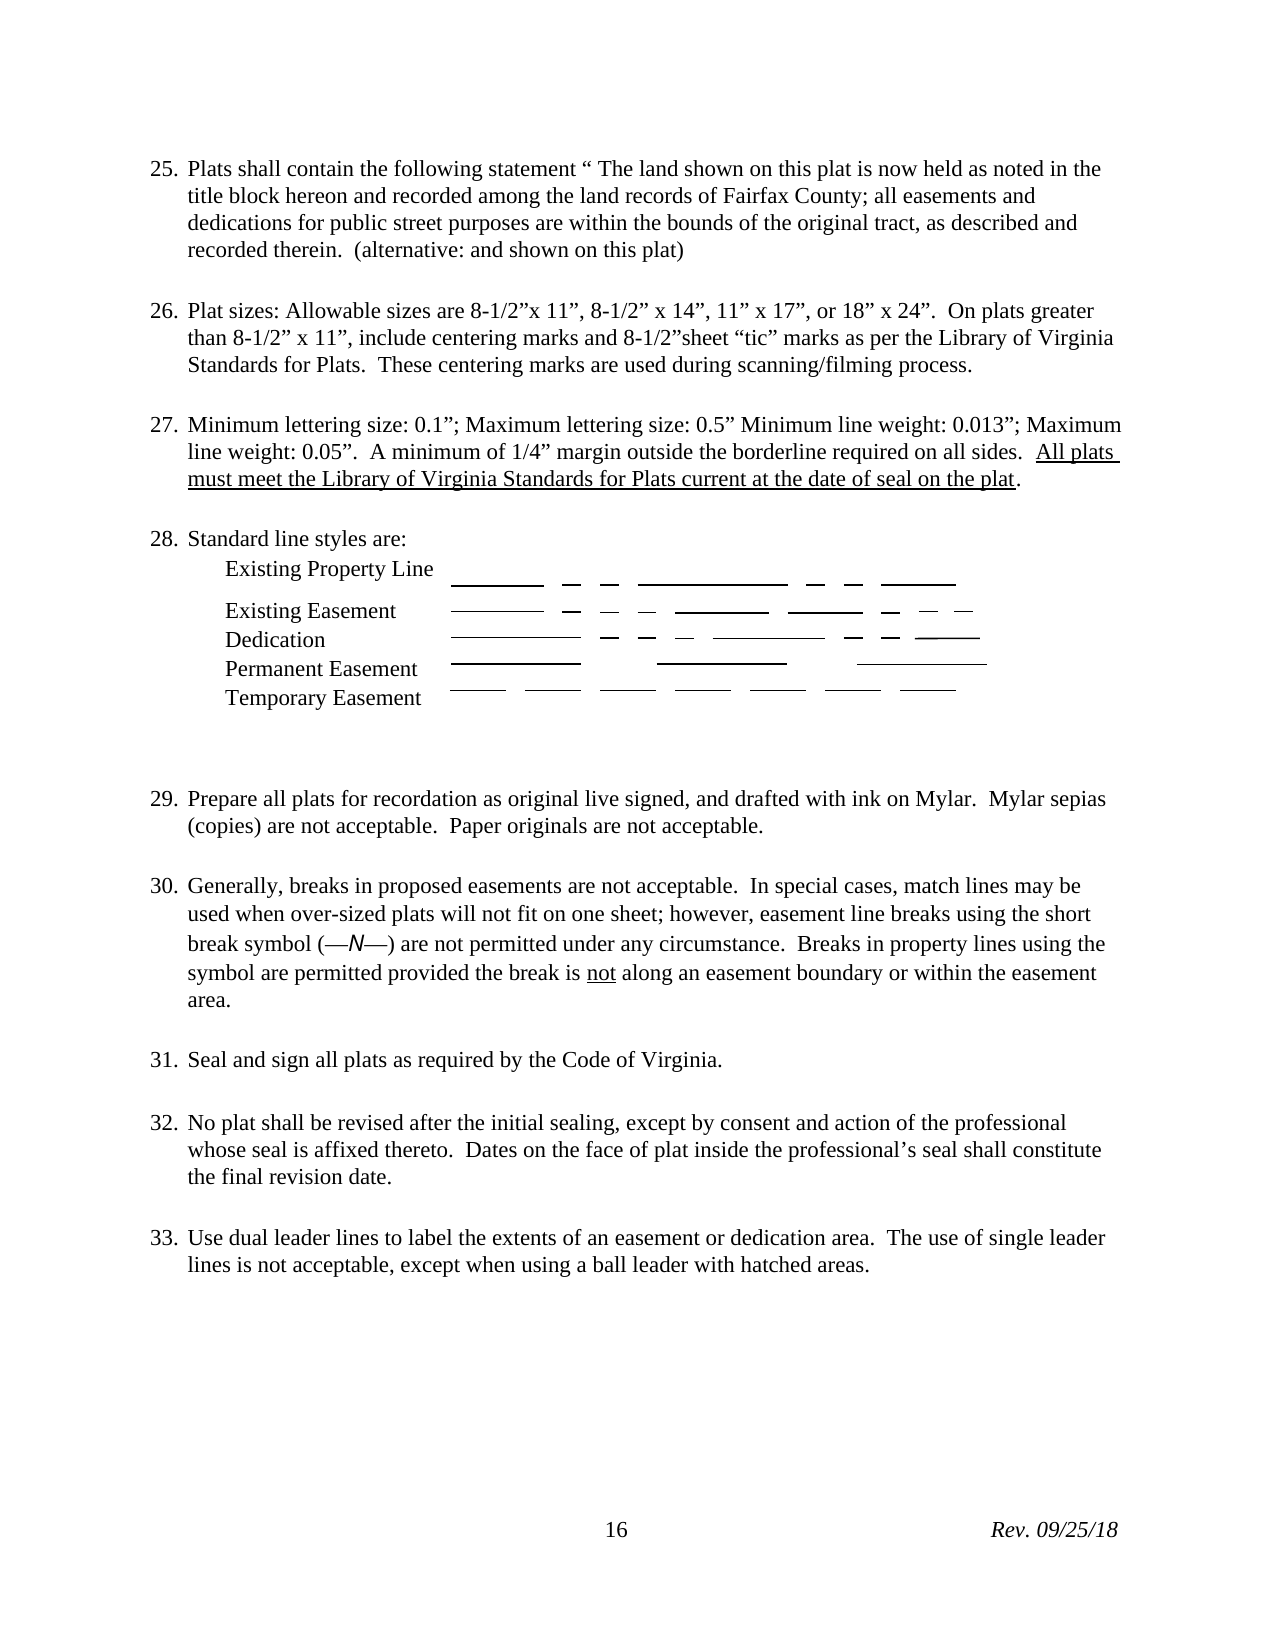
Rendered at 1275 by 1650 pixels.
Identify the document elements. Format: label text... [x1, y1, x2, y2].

list Seal and sign all plats as required by the Code of Virginia. [150, 1046, 1123, 1072]
list Plats shall contain the following statement “ The land shown on this plat is now held as noted in the title block hereon and recorded among the land records of Fairfax County; all easements and dedications for public street purposes are within the bounds of the original tract, as described and recorded therein. (alternative: and shown on this plat) [150, 155, 1123, 263]
text Existing Property Line [225, 555, 1123, 582]
list Prepare all plats for recordation as original live signed, and drafted with ink on Mylar. Mylar sepias (copies) are not acceptable. Paper originals are not acceptable. [150, 785, 1123, 839]
list No plat shall be revised after the initial sealing, except by consent and action of the professional whose seal is affixed thereto. Dates on the face of plat inside the professional’s seal shall constitute the final revision date. [150, 1109, 1123, 1189]
list Plat sizes: Allowable sizes are 8-1/2”x 11”, 8-1/2” x 14”, 11” x 17”, or 18” x 24”. On plats greater than 8-1/2” x 11”, include centering marks and 8-1/2”sheet “tic” marks as per the Library of Virginia Standards for Plats. These centering marks are used during scanning/filming process. [150, 297, 1123, 377]
list Generally, breaks in proposed easements are not acceptable. In special cases, match lines may be used when over-sized plats will not fit on one sheet; however, easement line breaks using the short break symbol (—N—) are not permitted under any circumstance. Breaks in property lines using the symbol are permitted provided the break is not along an easement boundary or within the easement area. [150, 873, 1123, 1012]
list Standard line styles are: [150, 526, 1123, 552]
list Use dual leader lines to label the extents of an easement or dedication area. The use of single leader lines is not acceptable, except when using a ball leader with hatched areas. [150, 1224, 1123, 1277]
list Minimum lettering size: 0.1”; Maximum lettering size: 0.5” Minimum line weight: 0.013”; Maximum line weight: 0.05”. A minimum of 1/4” margin outside the borderline required on all sides. All plats must meet the Library of Virginia Standards for Plats current at the date of seal on the plat. [150, 411, 1123, 492]
